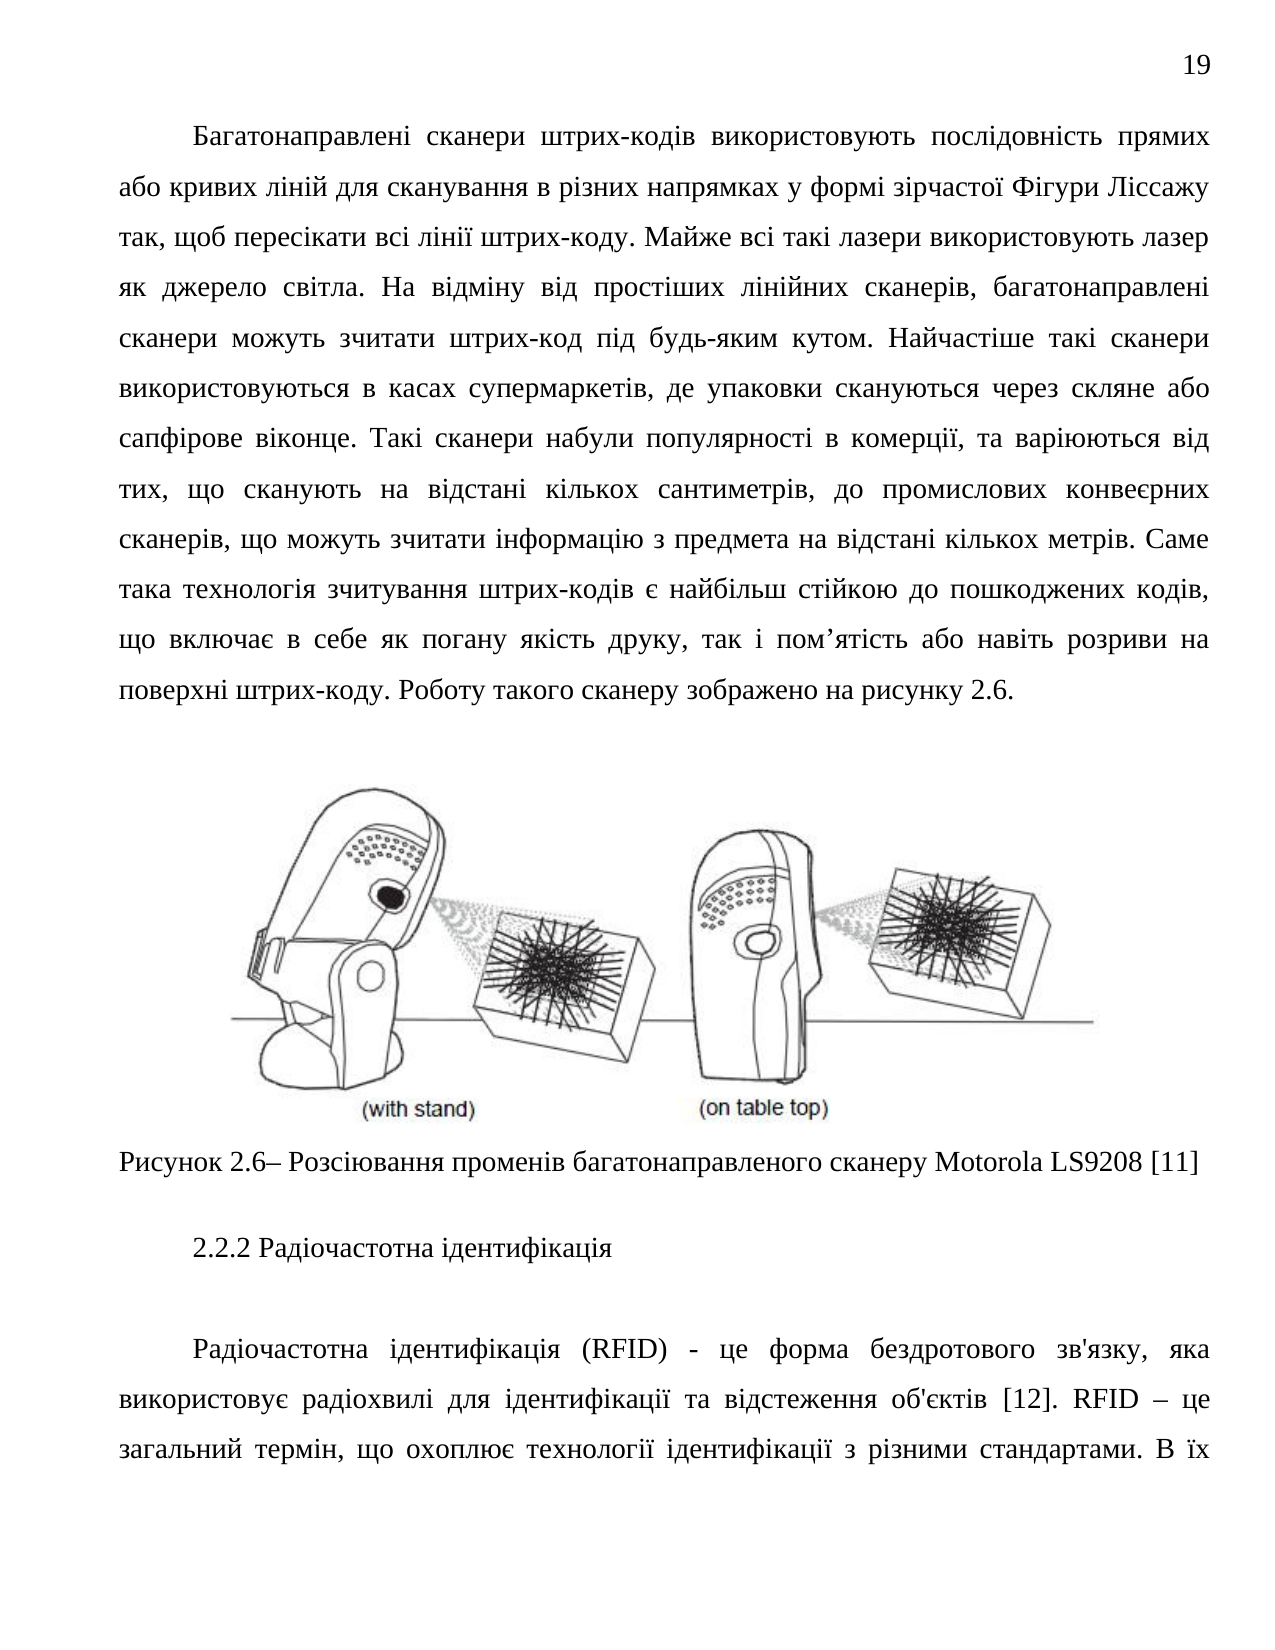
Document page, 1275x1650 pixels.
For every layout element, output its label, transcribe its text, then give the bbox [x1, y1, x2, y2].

text Багатонаправлені сканери штрих-кодів використовують послідовність прямих або кривих ліній для сканування в різних напрямках у формі зірчастої Фігури Ліссажу так, щоб пересікати всі лінії штрих-коду. Майже всі такі лазери використовують лазер як джерело світла. На відміну від простіших лінійних сканерів, багатонаправлені сканери можуть зчитати штрих-код під будь-яким кутом. Найчастіше такі сканери використовуються в касах супермаркетів, де упаковки скануються через скляне або сапфірове віконце. Такі сканери набули популярності в комерції, та варіюються від тих, що сканують на відстані кількох сантиметрів, до промислових конвеєрних сканерів, що можуть зчитати інформацію з предмета на відстані кількох метрів. Саме така технологія зчитування штрих-кодів є найбільш стійкою до пошкоджених кодів, що включає в себе як погану якість друку, так і пом’ятість або навіть розриви на поверхні штрих-коду. Роботу такого сканеру зображено на рисунку 2.6. [118, 118, 1211, 706]
subtitle 2.2.2 Радіочастотна ідентифікація [118, 1230, 1211, 1264]
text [118, 1331, 1211, 1465]
picture [229, 772, 1100, 1142]
text Рисунок 2.6– Розсіювання променів багатонаправленого сканеру Motorola LS9208 [11] [118, 1144, 1211, 1177]
